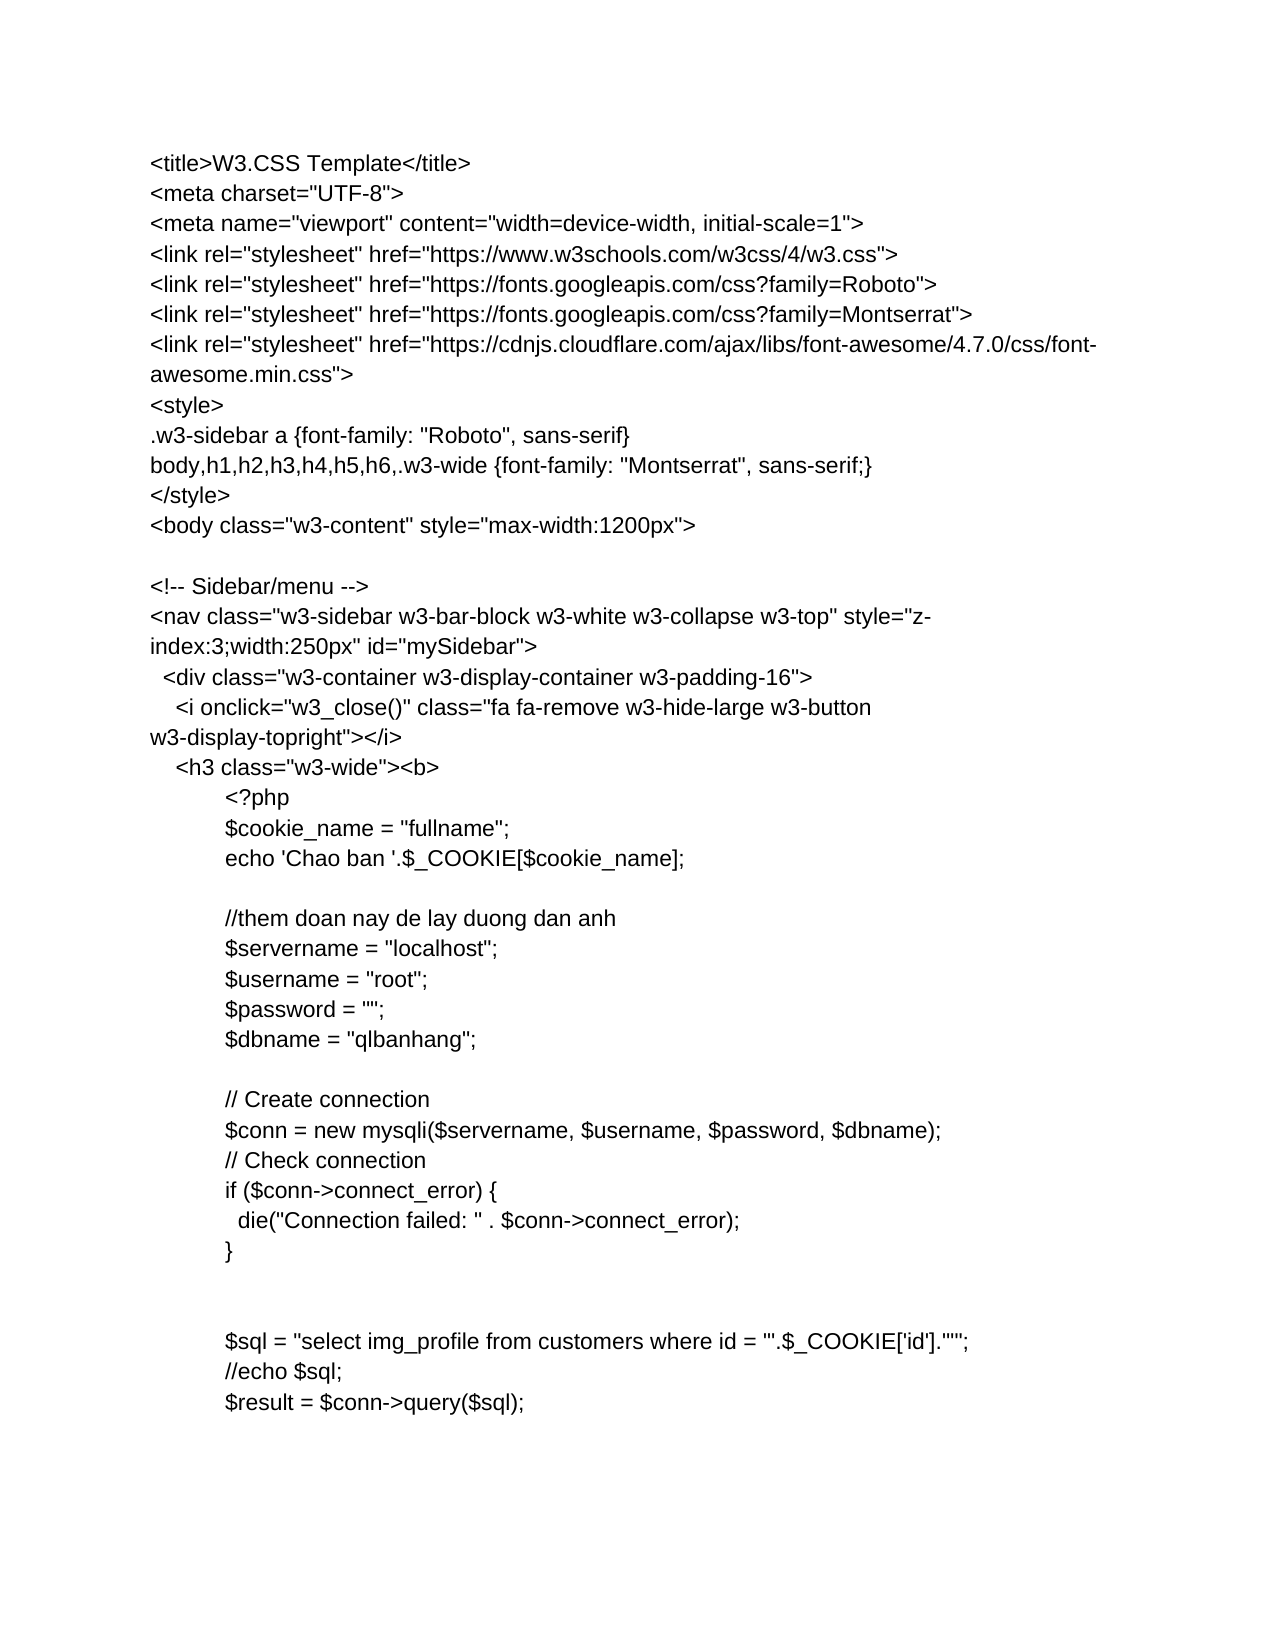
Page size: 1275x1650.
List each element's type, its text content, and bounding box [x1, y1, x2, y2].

text <h3 class="w3-wide"><b> [150, 754, 1125, 781]
text body,h1,h2,h3,h4,h5,h6,.w3-wide {font-family: "Montserrat", sans-serif;} [150, 452, 1125, 478]
text //them doan nay de lay duong dan anh [150, 905, 1125, 932]
text <link rel="stylesheet" href="https://cdnjs.cloudflare.com/ajax/libs/font-awesome/4.7.0/css/font-awesome.min.css"> [150, 331, 1125, 388]
text <nav class="w3-sidebar w3-bar-block w3-white w3-collapse w3-top" style="z-index:3;width:250px" id="mySidebar"> [150, 603, 1125, 660]
text // Check connection [150, 1147, 1125, 1173]
text <meta name="viewport" content="width=device-width, initial-scale=1"> [150, 210, 1125, 237]
text <?php [150, 784, 1125, 811]
text <style> [150, 392, 1125, 418]
text $sql = "select img_profile from customers where id = '".$_COOKIE['id']."'"; [150, 1328, 1125, 1354]
text $password = ""; [150, 996, 1125, 1022]
text <link rel="stylesheet" href="https://fonts.googleapis.com/css?family=Montserrat"> [150, 301, 1125, 327]
text $result = $conn->query($sql); [150, 1388, 1125, 1415]
text <link rel="stylesheet" href="https://fonts.googleapis.com/css?family=Roboto"> [150, 271, 1125, 297]
text if ($conn->connect_error) { [150, 1177, 1125, 1203]
text $servername = "localhost"; [150, 935, 1125, 962]
text <div class="w3-container w3-display-container w3-padding-16"> [150, 663, 1125, 690]
text </style> [150, 482, 1125, 509]
text } [150, 1237, 1125, 1264]
text <link rel="stylesheet" href="https://www.w3schools.com/w3css/4/w3.css"> [150, 241, 1125, 267]
text $conn = new mysqli($servername, $username, $password, $dbname); [150, 1117, 1125, 1143]
text <body class="w3-content" style="max-width:1200px"> [150, 512, 1125, 539]
text die("Connection failed: " . $conn->connect_error); [150, 1207, 1125, 1234]
text $dbname = "qlbanhang"; [150, 1026, 1125, 1052]
text <title>W3.CSS Template</title> [150, 150, 1125, 176]
text //echo $sql; [150, 1358, 1125, 1385]
text <meta charset="UTF-8"> [150, 180, 1125, 207]
text $username = "root"; [150, 966, 1125, 992]
text <i onclick="w3_close()" class="fa fa-remove w3-hide-large w3-button w3-display-topright"></i> [150, 694, 1125, 750]
text echo 'Chao ban '.$_COOKIE[$cookie_name]; [150, 845, 1125, 871]
text <!-- Sidebar/menu --> [150, 573, 1125, 599]
text // Create connection [150, 1086, 1125, 1113]
text .w3-sidebar a {font-family: "Roboto", sans-serif} [150, 422, 1125, 448]
text $cookie_name = "fullname"; [150, 814, 1125, 841]
